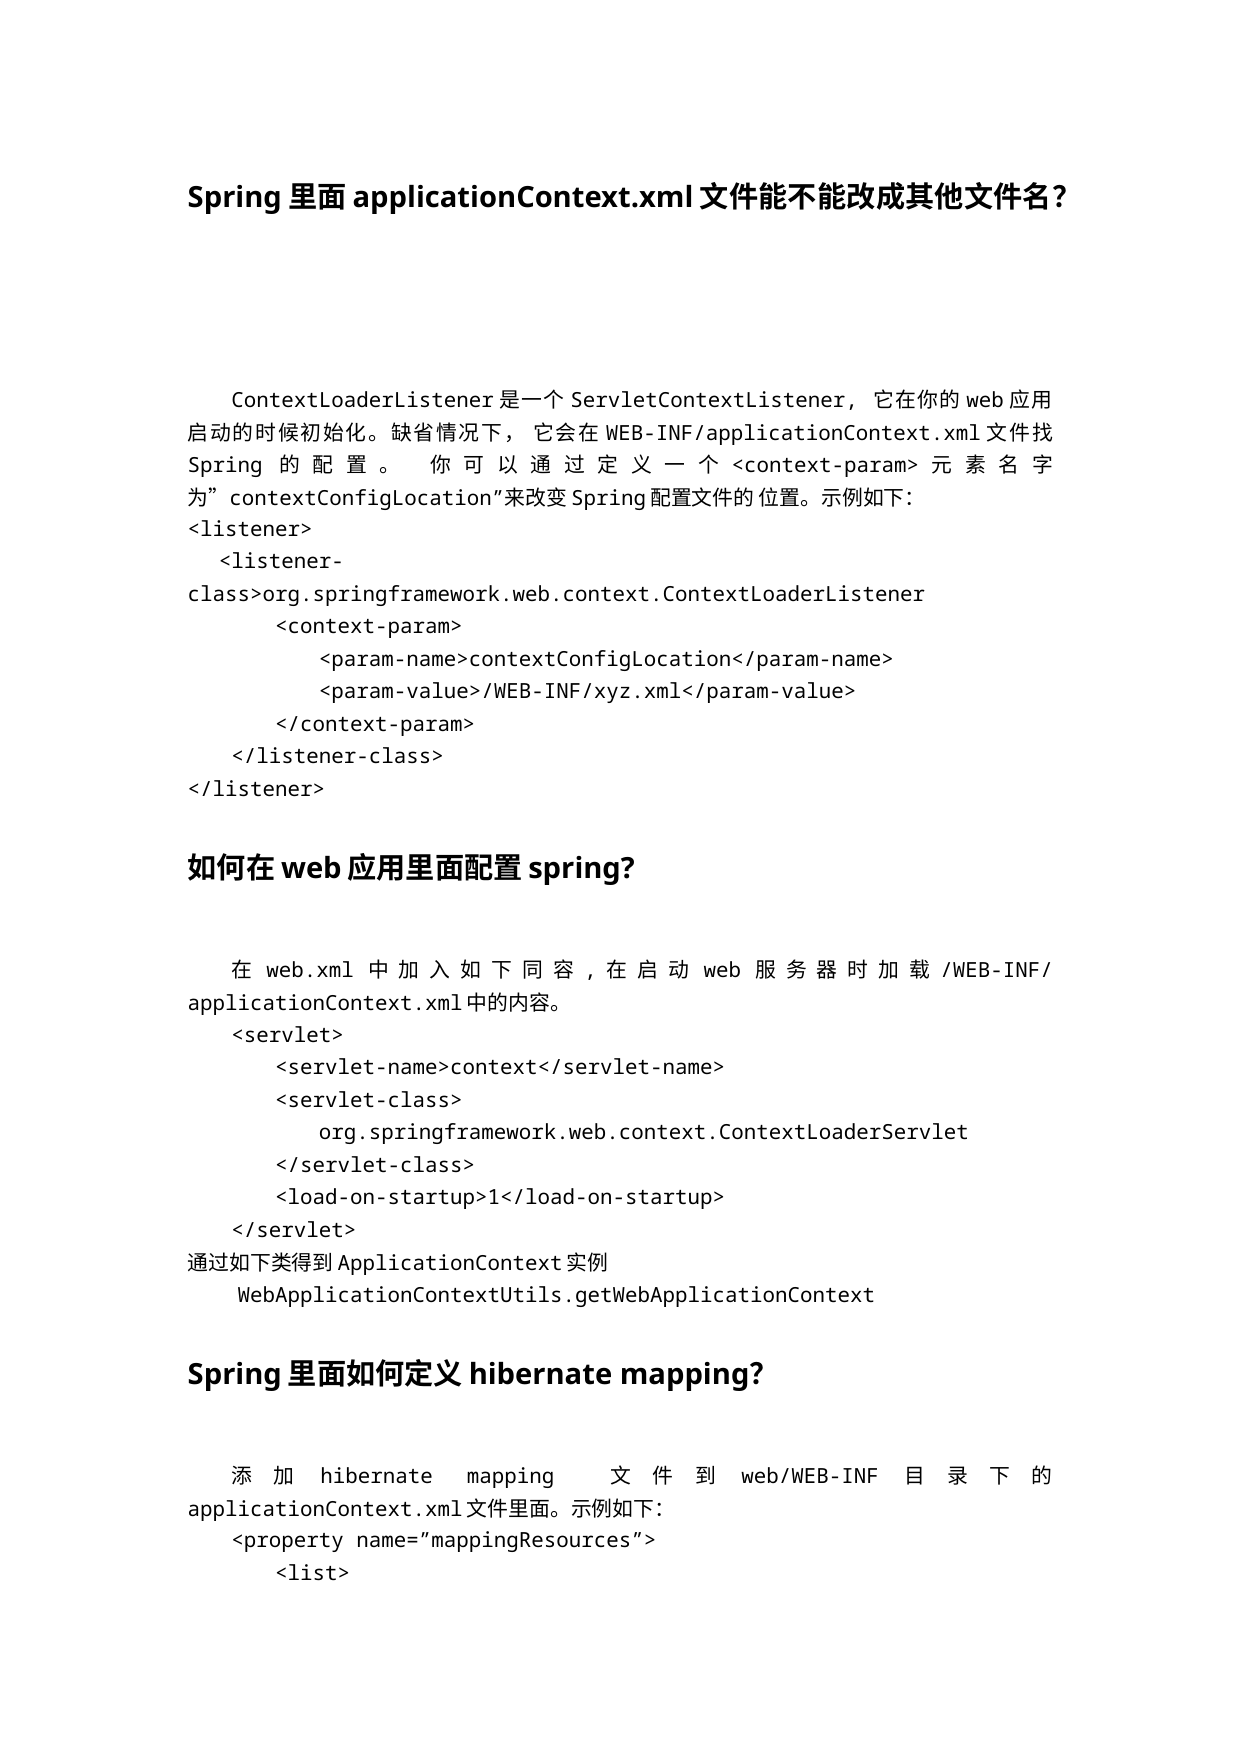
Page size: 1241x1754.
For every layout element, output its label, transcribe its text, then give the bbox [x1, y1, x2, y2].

text <servlet> [187, 1018, 1053, 1050]
text WebApplicationContextUtils.getWebApplicationContext [187, 1278, 1053, 1310]
text </context-param> [231, 707, 1053, 740]
text org.springframework.web.context.ContextLoaderServlet [275, 1115, 1053, 1148]
text </servlet> [187, 1213, 1053, 1245]
text <property name=”mappingResources”> [187, 1523, 1053, 1556]
text <listener-class>org.springframework.web.context.ContextLoaderListener [187, 545, 1053, 610]
subtitle Spring里面如何定义hibernate mapping？ [187, 1339, 1053, 1404]
text </listener-class> [187, 740, 1053, 772]
text 在web.xml中加入如下同容,在启动web服务器时加载/WEB-INF/applicationContext.xml中的内容。 [187, 953, 1053, 1018]
text 添加hibernate mapping 文件到web/WEB-INF目录下的applicationContext.xml文件里面。示例如下： [187, 1458, 1053, 1523]
text <servlet-class> [231, 1083, 1053, 1115]
text <param-value>/WEB-INF/xyz.xml</param-value> [187, 675, 1053, 707]
text 通过如下类得到ApplicationContext实例 [187, 1245, 1053, 1278]
text <list> [187, 1556, 1053, 1588]
subtitle 如何在web应用里面配置spring? [187, 834, 1053, 899]
text </servlet-class> [231, 1148, 1053, 1180]
text <servlet-name>context</servlet-name> [231, 1050, 1053, 1083]
text <param-name>contextConfigLocation</param-name> [187, 642, 1053, 675]
text </listener> [187, 772, 1053, 805]
text <listener> [187, 512, 1053, 545]
text <load-on-startup>1</load-on-startup> [231, 1180, 1053, 1213]
text ContextLoaderListener是一个ServletContextListener, 它在你的web应用启动的时候初始化。缺省情况下， 它会在WEB-INF/applicationContext.xml文件找Spring的配置。 你可以通过定义一个<context-param>元素名字为”contextConfigLocation”来改变Spring配置文件的 位置。示例如下： [187, 382, 1053, 512]
text <context-param> [231, 610, 1053, 642]
subtitle Spring里面applicationContext.xml文件能不能改成其他文件名？ [187, 162, 1053, 328]
